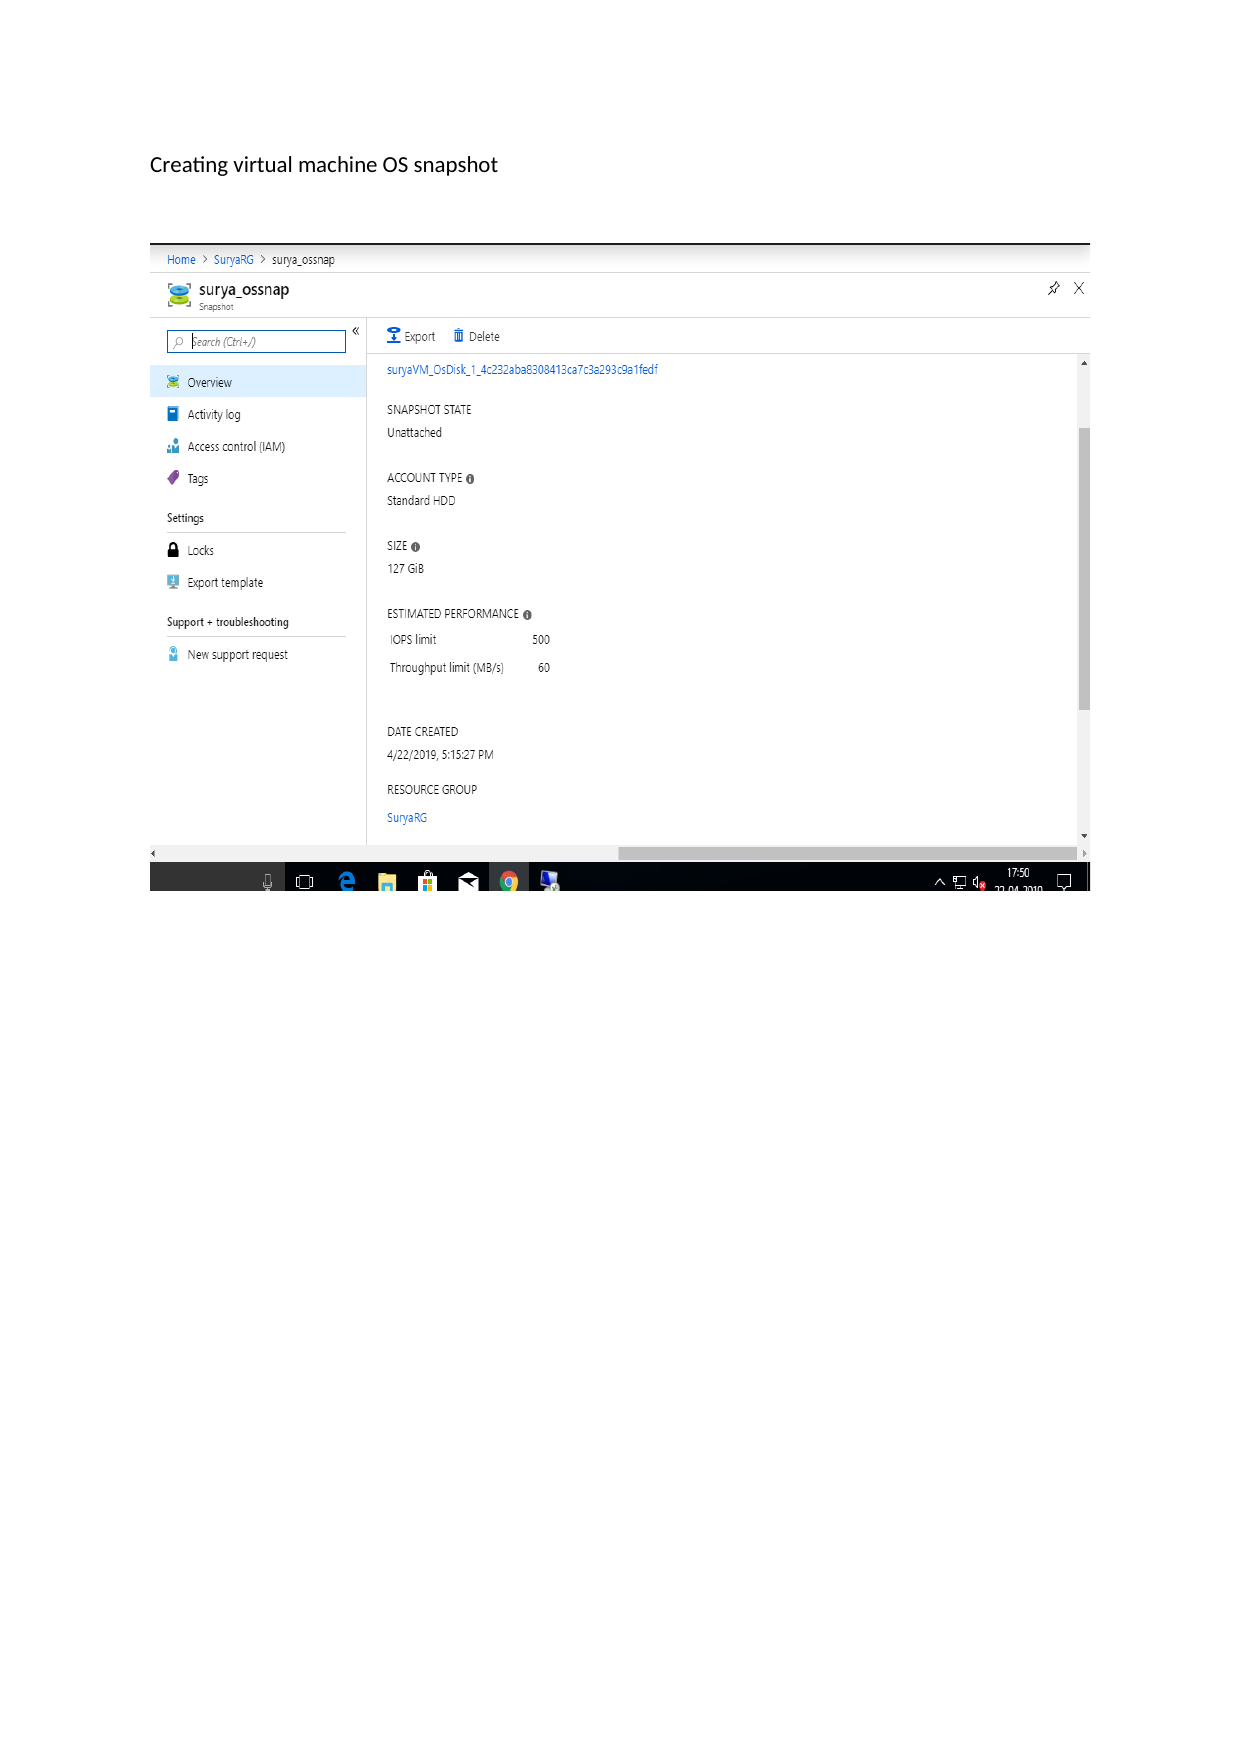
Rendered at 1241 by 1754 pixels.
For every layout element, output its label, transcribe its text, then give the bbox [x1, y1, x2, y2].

picture [150, 243, 1091, 891]
text Creating virtual machine OS snapshot [150, 150, 1090, 178]
